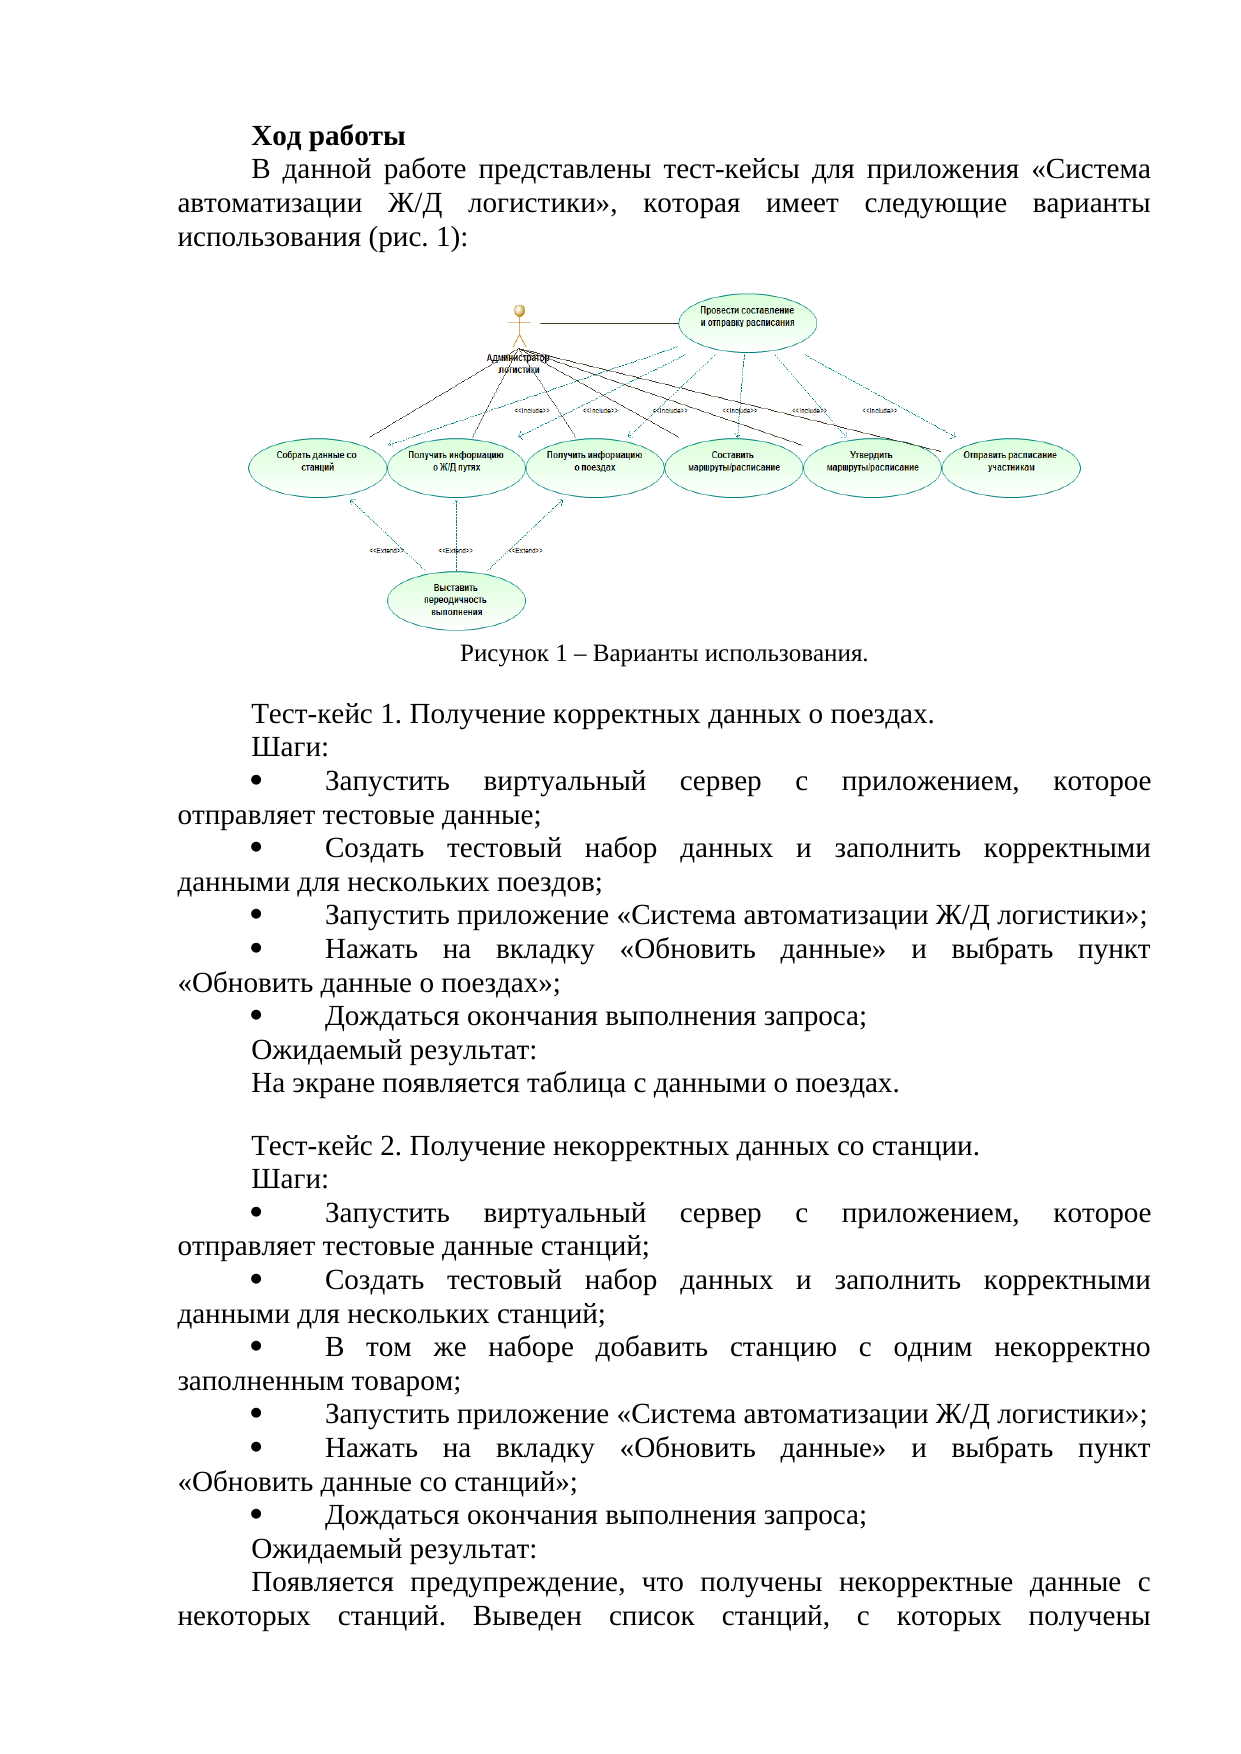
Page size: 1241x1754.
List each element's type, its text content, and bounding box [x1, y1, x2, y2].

list Создать тестовый набор данных и заполнить корректными данными для нескольких поездов; [177, 830, 1152, 897]
text Ход работы [177, 118, 1152, 152]
text Рисунок 1 – Варианты использования. [177, 638, 1152, 667]
list Запустить приложение «Система автоматизации Ж/Д логистики»; [177, 897, 1152, 931]
text На экране появляется таблица с данными о поездах. [177, 1066, 1152, 1099]
text Шаги: [177, 729, 1152, 763]
list Запустить приложение «Система автоматизации Ж/Д логистики»; [177, 1396, 1152, 1430]
text Ожидаемый результат: [177, 1531, 1152, 1564]
text Ожидаемый результат: [177, 1032, 1152, 1066]
text В данной работе представлены тест-кейсы для приложения «Система автоматизации Ж/Д логистики», которая имеет следующие варианты использования (рис. 1): [177, 152, 1152, 252]
list Запустить виртуальный сервер с приложением, которое отправляет тестовые данные; [177, 763, 1152, 830]
list Нажать на вкладку «Обновить данные» и выбрать пункт «Обновить данные о поездах»; [177, 931, 1152, 998]
list Нажать на вкладку «Обновить данные» и выбрать пункт «Обновить данные со станций»; [177, 1430, 1152, 1497]
list Дождаться окончания выполнения запроса; [177, 998, 1152, 1032]
picture [241, 285, 1088, 639]
text Шаги: [177, 1161, 1152, 1195]
list Запустить виртуальный сервер с приложением, которое отправляет тестовые данные станций; [177, 1195, 1152, 1262]
text Тест-кейс 1. Получение корректных данных о поездах. [177, 696, 1152, 729]
list Дождаться окончания выполнения запроса; [177, 1497, 1152, 1531]
list Создать тестовый набор данных и заполнить корректными данными для нескольких станций; [177, 1262, 1152, 1329]
list В том же наборе добавить станцию с одним некорректно заполненным товаром; [177, 1329, 1152, 1396]
text Тест-кейс 2. Получение некорректных данных со станции. [177, 1128, 1152, 1161]
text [177, 1564, 1152, 1632]
